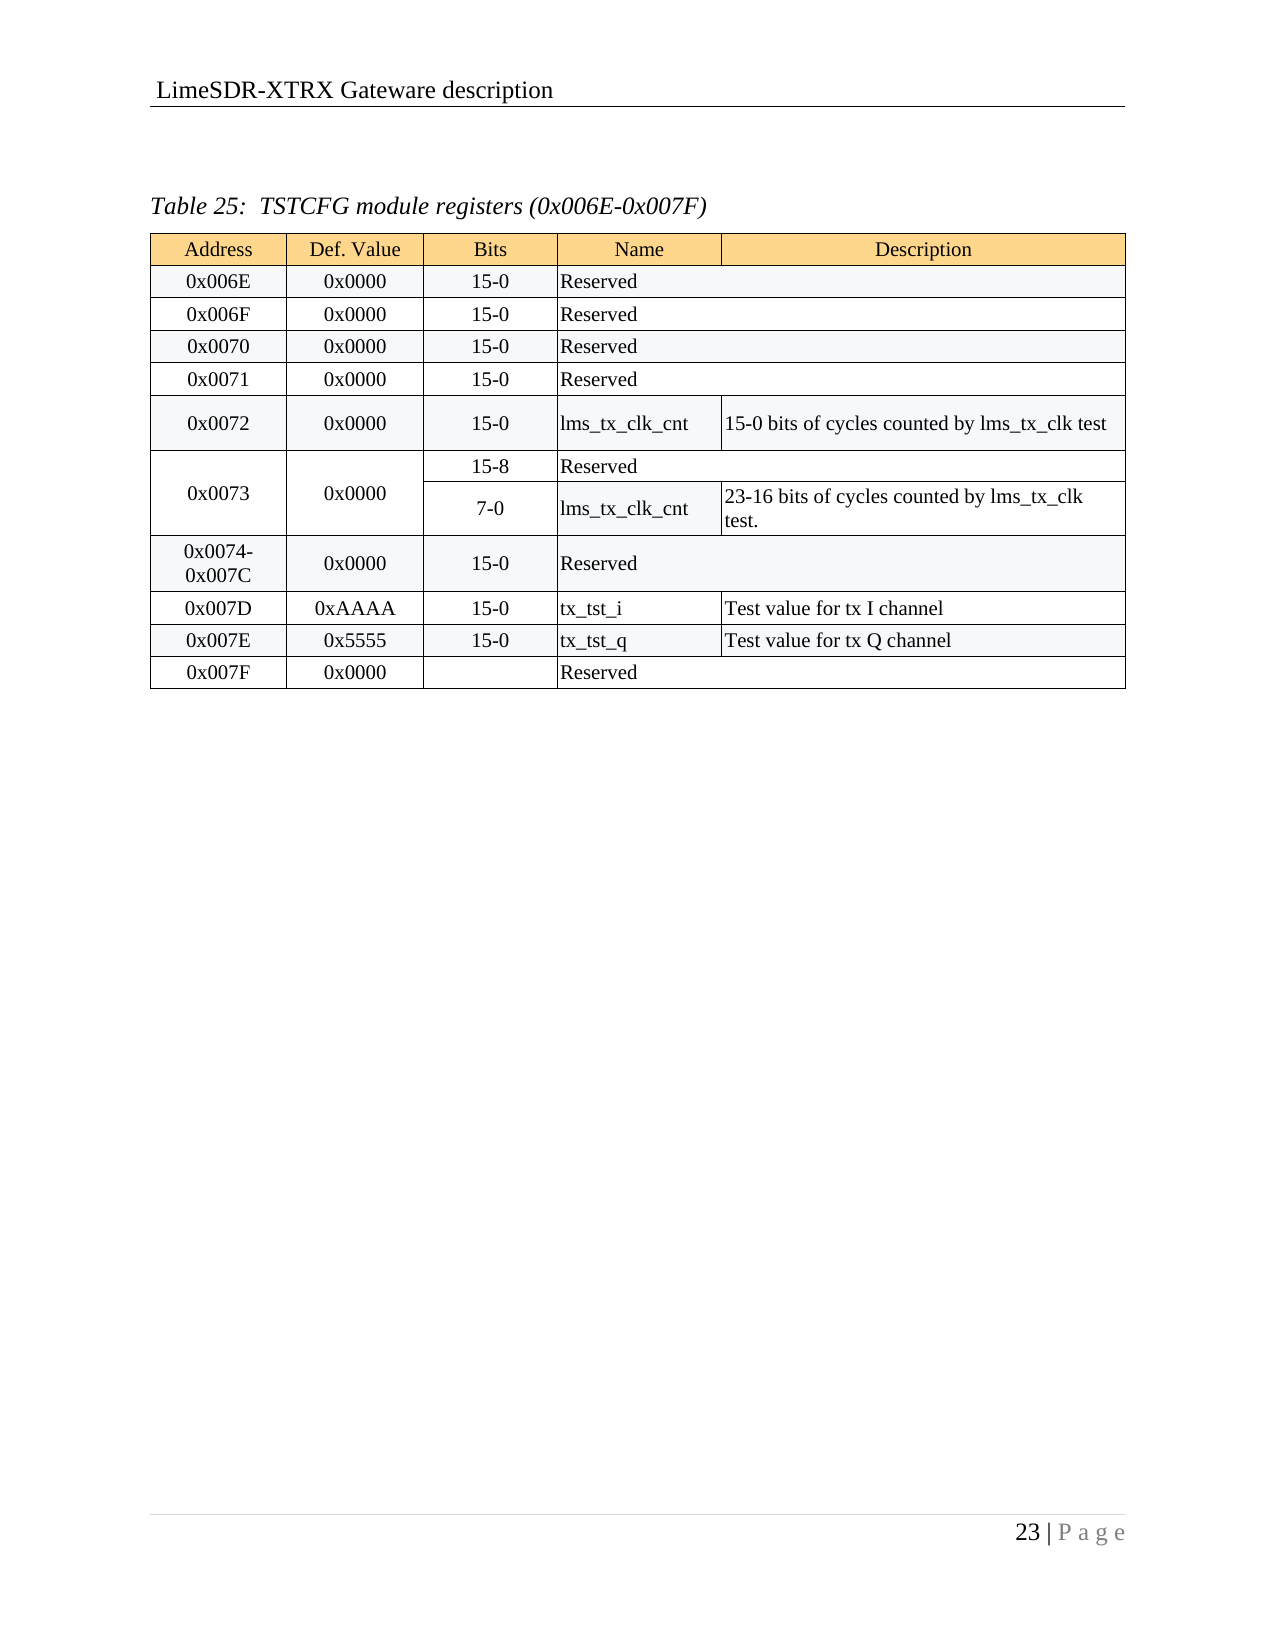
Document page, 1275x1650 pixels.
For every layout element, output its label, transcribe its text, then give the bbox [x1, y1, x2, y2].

table_cell Reserved [558, 331, 721, 362]
table_cell 0x007D [151, 592, 286, 623]
table_cell lms_tx_clk_cnt [558, 396, 721, 450]
table_cell [721, 657, 1125, 688]
table_cell Reserved [558, 451, 721, 481]
table_cell 0x0000 [287, 331, 423, 362]
table_header Description [722, 234, 1125, 265]
table_cell [721, 363, 1125, 394]
table_cell 0x0074-0x007C [151, 536, 286, 591]
table_cell 15-0 bits of cycles counted by lms_tx_clk test [722, 396, 1125, 450]
table_cell 0x0000 [287, 298, 423, 330]
table_cell Test value for tx Q channel [722, 625, 1125, 656]
table_cell tx_tst_q [558, 625, 721, 656]
table_cell [721, 266, 1125, 297]
table_cell 0x0000 [287, 536, 423, 591]
table_cell Reserved [558, 298, 721, 330]
table_cell [721, 536, 1125, 591]
table_cell 0x0000 [287, 657, 423, 688]
table_cell 0xAAAA [287, 592, 423, 623]
table_cell 0x006E [151, 266, 286, 297]
table_header Bits [424, 234, 557, 265]
table_cell Reserved [558, 363, 721, 394]
table_cell 15-0 [424, 592, 557, 623]
table_cell Reserved [558, 657, 721, 688]
table_cell 15-0 [424, 331, 557, 362]
table_cell 0x007F [151, 657, 286, 688]
table_cell 0x0000 [287, 451, 423, 535]
table_header Def. Value [287, 234, 423, 265]
table_cell 0x5555 [287, 625, 423, 656]
table_cell 15-0 [424, 363, 557, 394]
table_cell [721, 298, 1125, 330]
table_cell [721, 451, 1125, 481]
table_header Name [558, 234, 721, 265]
table_cell 15-0 [424, 625, 557, 656]
table_cell 15-0 [424, 266, 557, 297]
table_header Address [151, 234, 286, 265]
table_cell 23-16 bits of cycles counted by lms_tx_clk test. [722, 482, 1125, 535]
table_cell 15-0 [424, 396, 557, 450]
table_cell 7-0 [424, 482, 557, 535]
table_cell lms_tx_clk_cnt [558, 482, 721, 535]
table_cell Test value for tx I channel [722, 592, 1125, 623]
table_cell 15-0 [424, 298, 557, 330]
table_cell Reserved [558, 536, 721, 591]
text Table 25: TSTCFG module registers (0x006E-0x007F) [150, 191, 1125, 220]
table_cell 0x0073 [151, 451, 286, 535]
table_cell [721, 331, 1125, 362]
table_cell 0x0071 [151, 363, 286, 394]
table_cell tx_tst_i [558, 592, 721, 623]
table_cell 0x006F [151, 298, 286, 330]
table_cell [424, 657, 557, 688]
table_cell 0x0000 [287, 266, 423, 297]
table_cell 0x0070 [151, 331, 286, 362]
table_cell 0x0000 [287, 396, 423, 450]
table_cell 15-8 [424, 451, 557, 481]
table_cell Reserved [558, 266, 721, 297]
table_cell 0x0072 [151, 396, 286, 450]
table_cell 15-0 [424, 536, 557, 591]
table_cell 0x0000 [287, 363, 423, 394]
table_cell 0x007E [151, 625, 286, 656]
